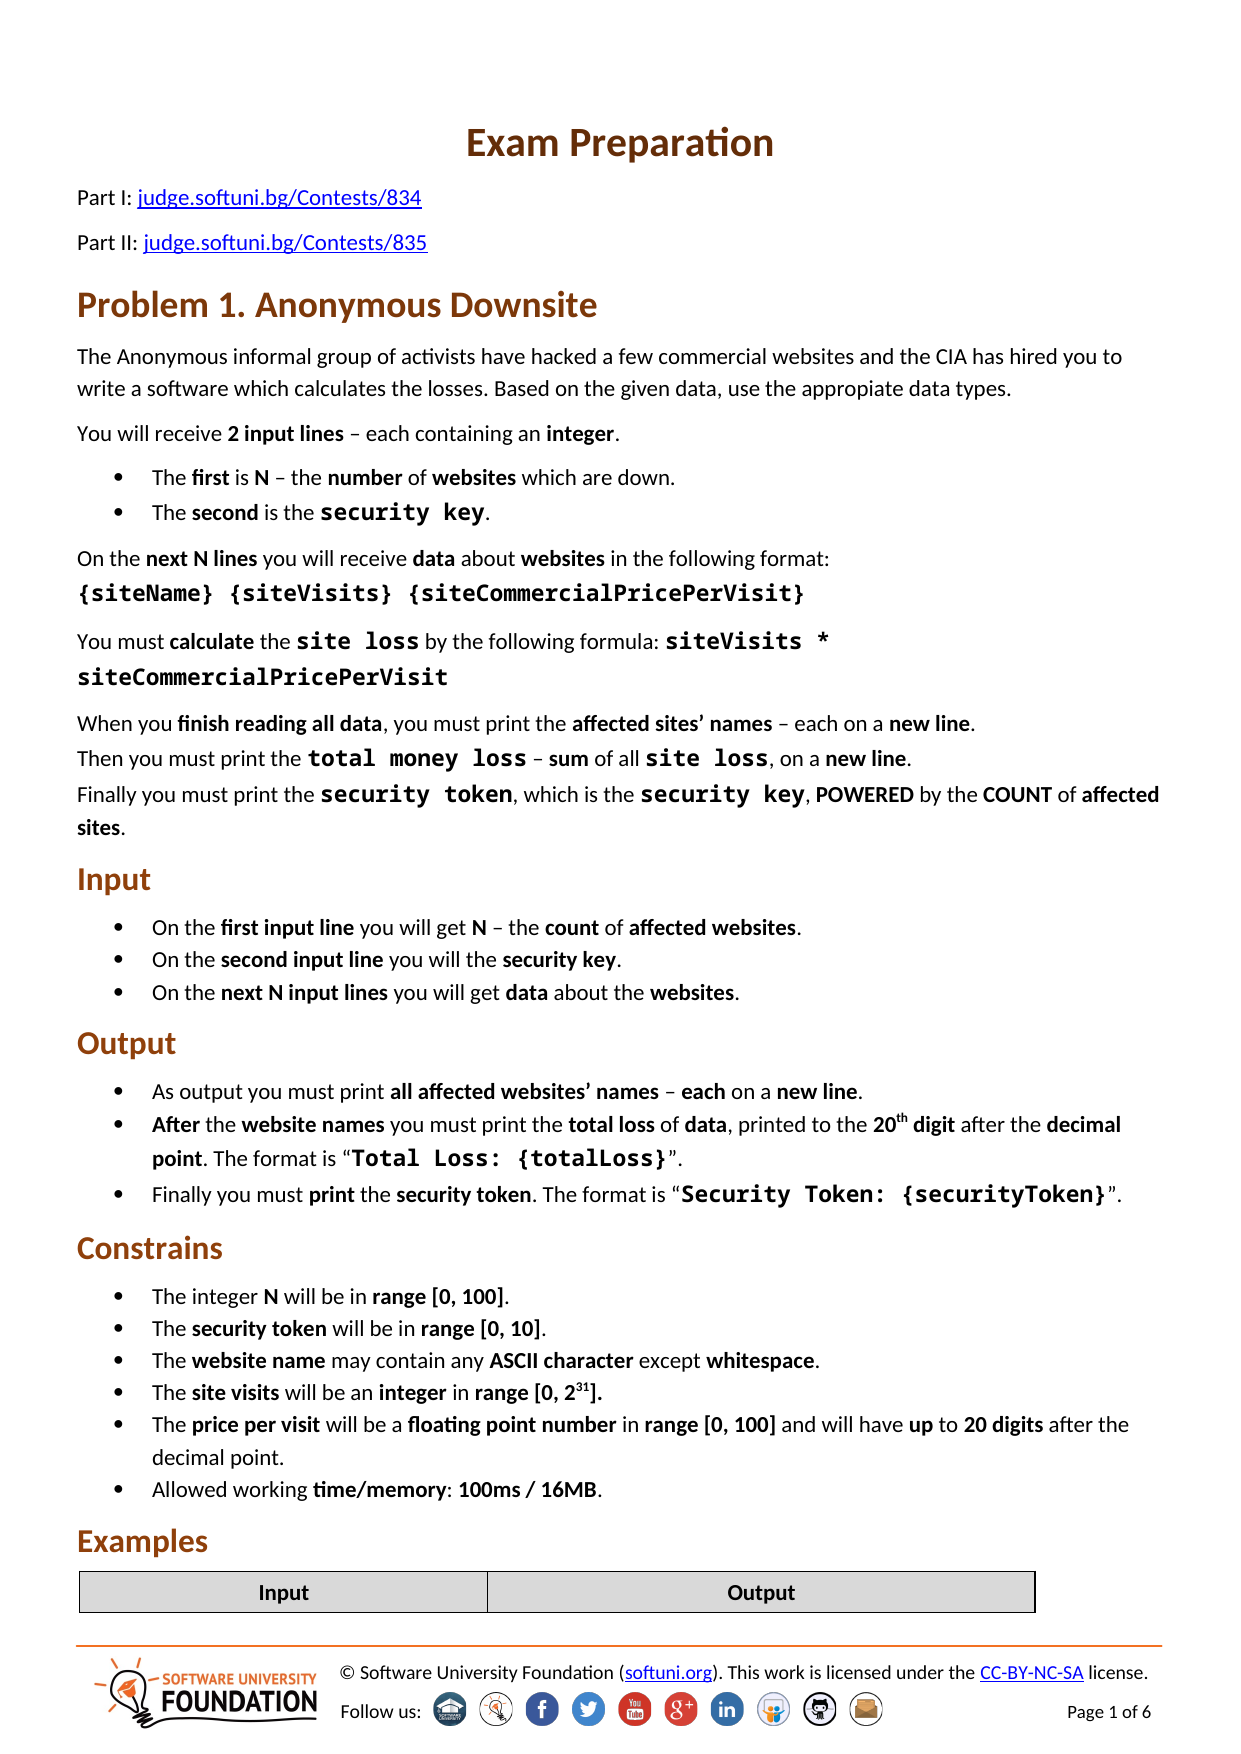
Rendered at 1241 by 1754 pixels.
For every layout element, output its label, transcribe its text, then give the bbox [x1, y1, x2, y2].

list The first is N – the number of websites which are down. [114, 463, 1163, 491]
text On the next N lines you will receive data about websites in the following format: {siteName} {siteVisits} {siteCommercialPricePerVisit} [77, 544, 1163, 608]
picture [525, 1692, 559, 1726]
list The security token will be in range [0, 10]. [114, 1314, 1163, 1342]
picture [618, 1692, 652, 1726]
list On the second input line you will the security key. [114, 946, 1163, 973]
picture [572, 1692, 605, 1726]
picture [849, 1692, 883, 1726]
list Allowed working time/memory: 100ms / 16MB. [114, 1475, 1163, 1503]
list The integer N will be in range [0, 100]. [114, 1282, 1163, 1310]
list On the next N input lines you will get data about the websites. [114, 978, 1163, 1006]
subtitle Exam Preparation [77, 116, 1163, 167]
table_header Output [488, 1572, 1034, 1612]
list After the website names you must print the total loss of data, printed to the 20th digit after the decimal point. The format is “Total Loss: {totalLoss}”. [114, 1110, 1163, 1174]
subtitle Problem 1. Anonymous Downsite [77, 281, 1163, 327]
list As output you must print all affected websites’ names – each on a new line. [114, 1077, 1163, 1106]
text You must calculate the site loss by the following formula: siteVisits * siteCommercialPricePerVisit [77, 625, 1163, 692]
subtitle Output [77, 1022, 1163, 1063]
picture [710, 1692, 744, 1726]
text You will receive 2 input lines – each containing an integer. [77, 419, 1163, 447]
list The second is the security key. [114, 496, 1163, 527]
picture [433, 1692, 467, 1726]
picture [757, 1692, 790, 1726]
table_header Input [80, 1572, 487, 1612]
picture [479, 1692, 513, 1726]
list On the first input line you will get N – the count of affected websites. [114, 913, 1163, 941]
list Finally you must print the security token. The format is “Security Token: {securityToken}”. [114, 1178, 1163, 1209]
text Part II: judge.softuni.bg/Contests/835 [77, 228, 1163, 256]
subtitle Examples [77, 1520, 1163, 1560]
list The price per visit will be a floating point number in range [0, 100] and will have up to 20 digits after the decimal point. [114, 1411, 1163, 1471]
text The Anonymous informal group of activists have hacked a few commercial websites and the CIA has hired you to write a software which calculates the losses. Based on the given data, use the appropiate data types. [77, 342, 1163, 402]
list The website name may contain any ASCII character except whitespace. [114, 1346, 1163, 1374]
list The site visits will be an integer in range [0, 231]. [114, 1378, 1163, 1406]
text Part I: judge.softuni.bg/Contests/834 [77, 183, 1163, 211]
picture [664, 1692, 698, 1726]
subtitle Constrains [77, 1227, 1163, 1267]
picture [803, 1692, 837, 1726]
text When you finish reading all data, you must print the affected sites’ names – each on a new line. Then you must print the total money loss – sum of all site loss, on a new line. Finally you must print the security token, which is the security key, POWERED by the COUNT of affected sites. [77, 709, 1163, 842]
subtitle Input [77, 858, 1163, 899]
picture [93, 1656, 317, 1729]
